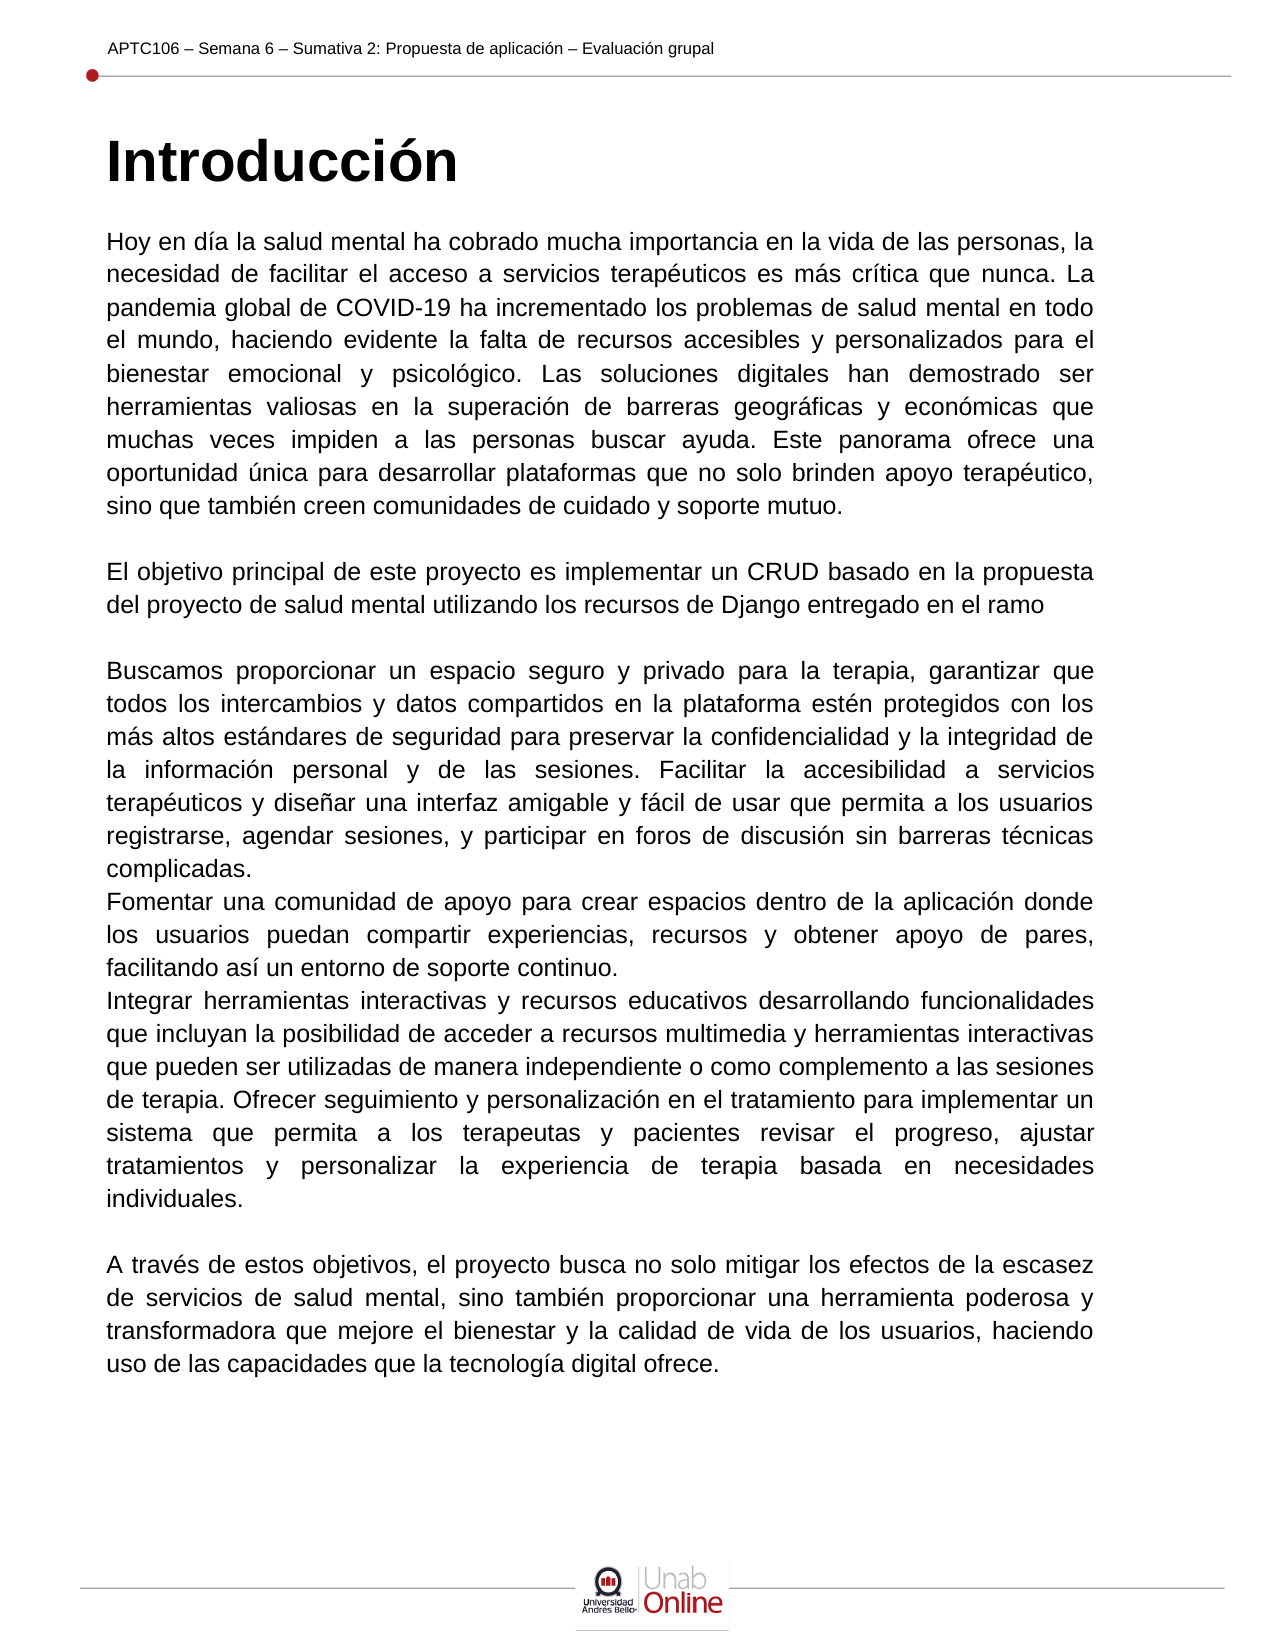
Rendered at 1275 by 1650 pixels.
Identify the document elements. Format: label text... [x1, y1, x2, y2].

text A través de estos objetivos, el proyecto busca no solo mitigar los efectos de la escasez de servicios de salud mental, sino también proporcionar una herramienta poderosa y transformadora que mejore el bienestar y la calidad de vida de los usuarios, haciendo uso de las capacidades que la tecnología digital ofrece. [106, 1250, 1096, 1378]
subtitle Introducción [106, 126, 1096, 193]
text Hoy en día la salud mental ha cobrado mucha importancia en la vida de las personas, la necesidad de facilitar el acceso a servicios terapéuticos es más crítica que nunca. La pandemia global de COVID-19 ha incrementado los problemas de salud mental en todo el mundo, haciendo evidente la falta de recursos accesibles y personalizados para el bienestar emocional y psicológico. Las soluciones digitales han demostrado ser herramientas valiosas en la superación de barreras geográficas y económicas que muchas veces impiden a las personas buscar ayuda. Este panorama ofrece una oportunidad única para desarrollar plataformas que no solo brinden apoyo terapéutico, sino que también creen comunidades de cuidado y soporte mutuo. [106, 226, 1096, 519]
text Buscamos proporcionar un espacio seguro y privado para la terapia, garantizar que todos los intercambios y datos compartidos en la plataforma estén protegidos con los más altos estándares de seguridad para preservar la confidencialidad y la integridad de la información personal y de las sesiones. Facilitar la accesibilidad a servicios terapéuticos y diseñar una interfaz amigable y fácil de usar que permita a los usuarios registrarse, agendar sesiones, y participar en foros de discusión sin barreras técnicas complicadas. [106, 656, 1096, 883]
picture [12, 1, 1275, 82]
picture [12, 1560, 1275, 1649]
text Integrar herramientas interactivas y recursos educativos desarrollando funcionalidades que incluyan la posibilidad de acceder a recursos multimedia y herramientas interactivas que pueden ser utilizadas de manera independiente o como complemento a las sesiones de terapia. Ofrecer seguimiento y personalización en el tratamiento para implementar un sistema que permita a los terapeutas y pacientes revisar el progreso, ajustar tratamientos y personalizar la experiencia de terapia basada en necesidades individuales. [106, 986, 1096, 1213]
text El objetivo principal de este proyecto es implementar un CRUD basado en la propuesta del proyecto de salud mental utilizando los recursos de Django entregado en el ramo [106, 557, 1096, 618]
text Fomentar una comunidad de apoyo para crear espacios dentro de la aplicación donde los usuarios puedan compartir experiencias, recursos y obtener apoyo de pares, facilitando así un entorno de soporte continuo. [106, 887, 1096, 982]
